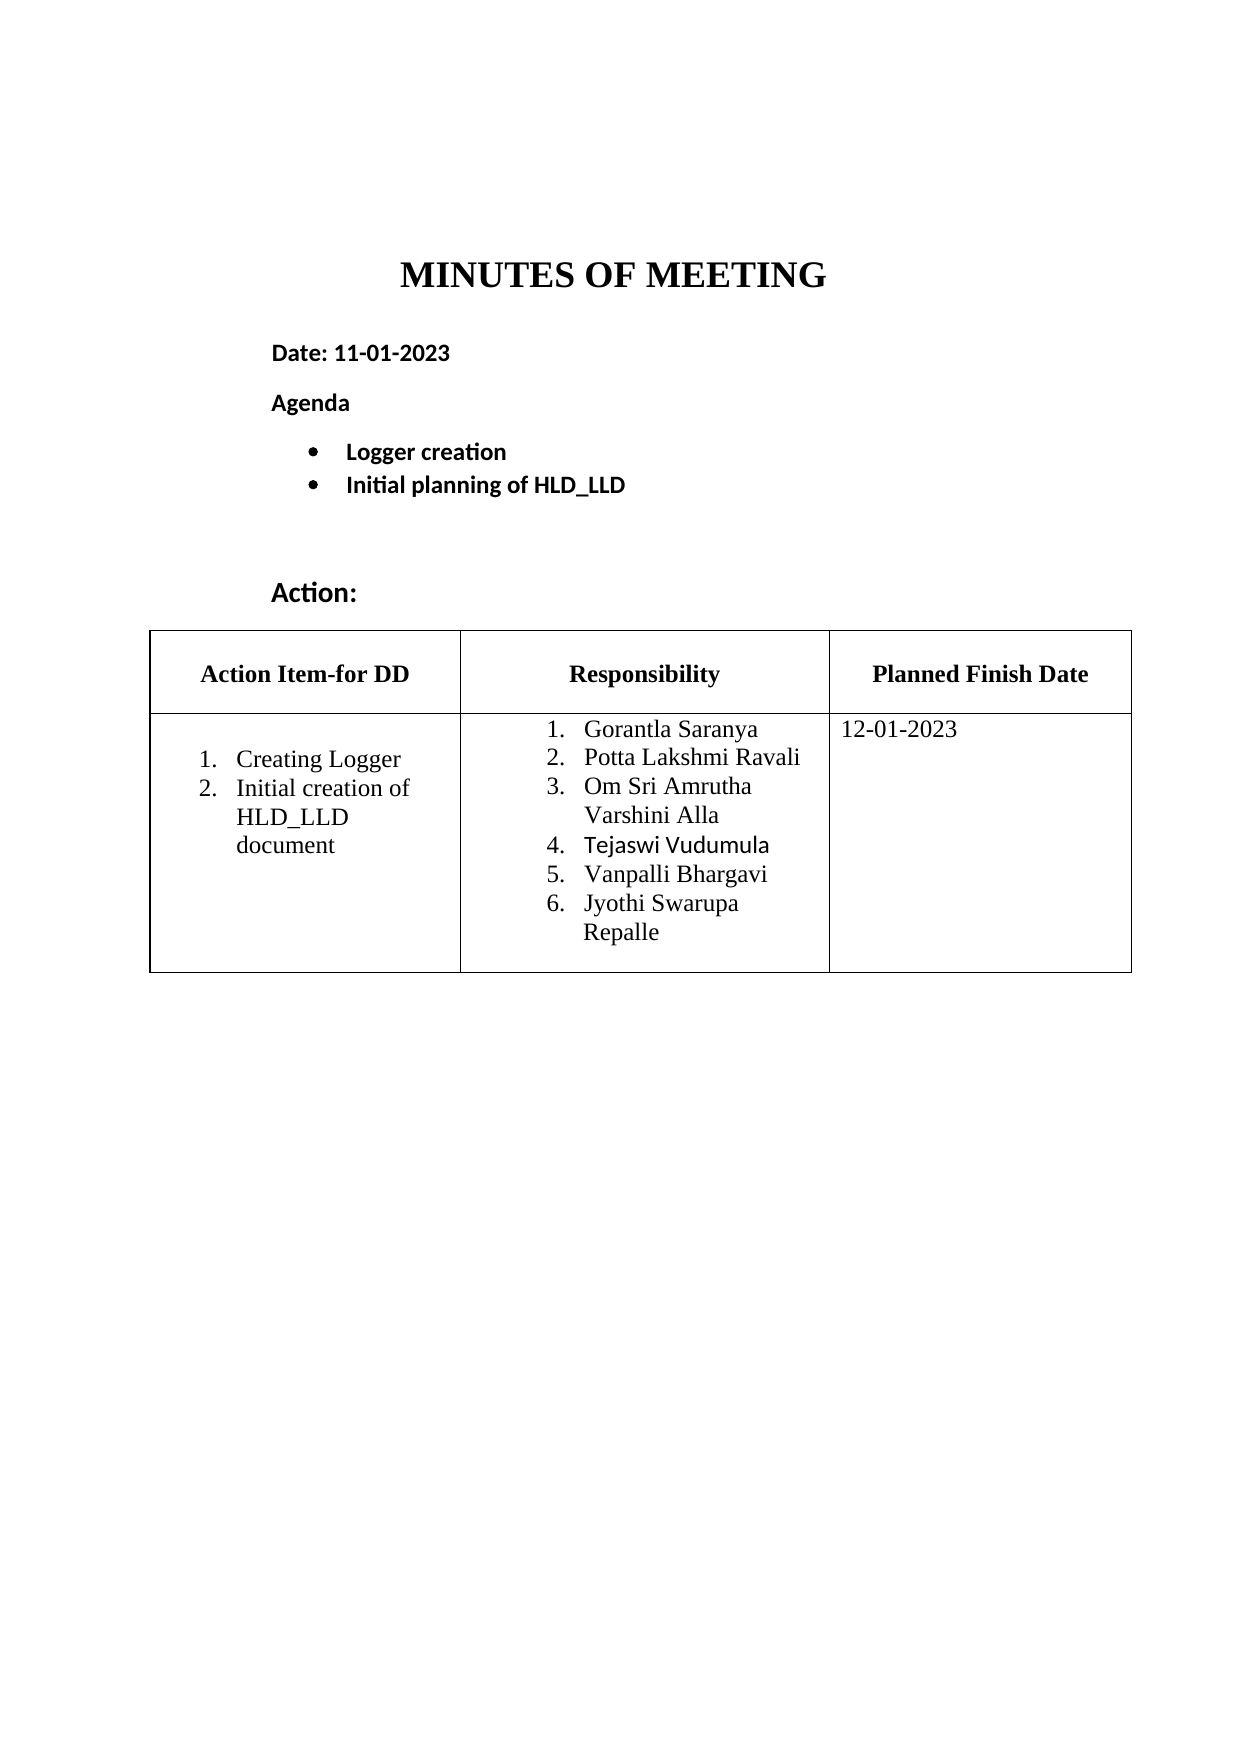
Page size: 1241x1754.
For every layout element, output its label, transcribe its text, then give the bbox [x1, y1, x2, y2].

table_cell Gorantla Saranya Potta Lakshmi Ravali Om Sri Amrutha Varshini Alla Tejaswi Vudumula Vanpalli Bhargavi Jyothi Swarupa Repalle [461, 714, 829, 972]
table_cell Creating Logger Initial creation of HLD_LLD document [151, 714, 460, 972]
table_header Action Item-for DD [151, 631, 460, 713]
table_header Planned Finish Date [830, 631, 1131, 713]
table_header Responsibility [461, 631, 829, 713]
text Action: [150, 574, 1090, 610]
table_cell 12-01-2023 [830, 714, 1131, 972]
list Date: 11-01-2023 [150, 337, 1090, 368]
